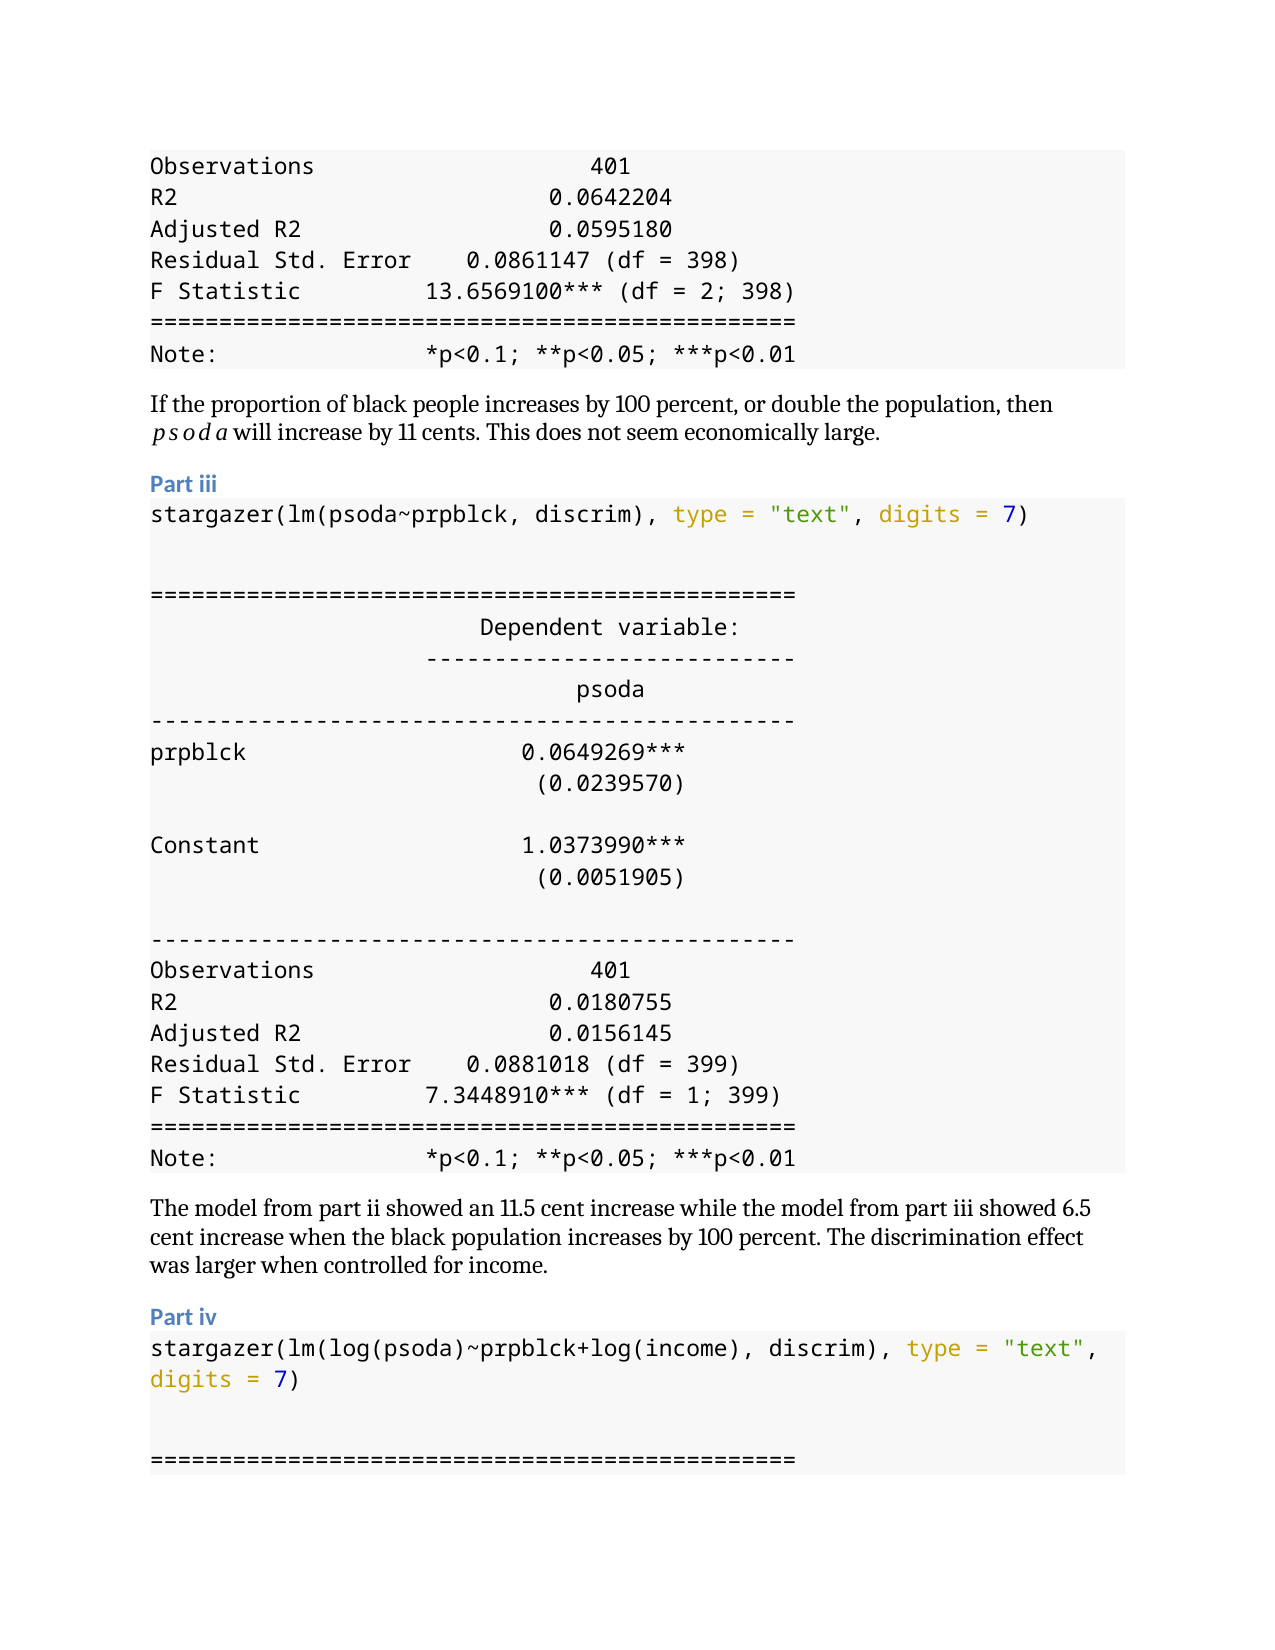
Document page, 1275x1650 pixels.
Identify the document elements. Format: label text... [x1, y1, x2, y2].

subtitle Part iii [150, 468, 1125, 498]
text =============================================== Dependent variable: --------------------------- psoda ----------------------------------------------- prpblck 0.0649269*** (0.0239570) Constant 1.0373990*** (0.0051905) ----------------------------------------------- Observations 401 R2 0.0180755 Adjusted R2 0.0156145 Residual Std. Error 0.0881018 (df = 399) F Statistic 7.3448910*** (df = 1; 399) =============================================== Note: *p<0.1; **p<0.05; ***p<0.01 [150, 551, 1125, 1173]
text The model from part ii showed an 11.5 cent increase while the model from part iii showed 6.5 cent increase when the black population increases by 100 percent. The discrimination effect was larger when controlled for income. [150, 1194, 1125, 1280]
subtitle Part iv [150, 1301, 1125, 1331]
text stargazer(lm(log(psoda)~prpblck+log(income), discrim), type = "text", digits = 7) [301, 1331, 1125, 1394]
text If the proportion of black people increases by 100 percent, or double the population, then will increase by 11 cents. This does not seem economically large. [150, 389, 1125, 447]
text stargazer(lm(psoda~prpblck, discrim), type = "text", digits = 7) [150, 498, 1125, 530]
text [150, 1415, 1125, 1475]
